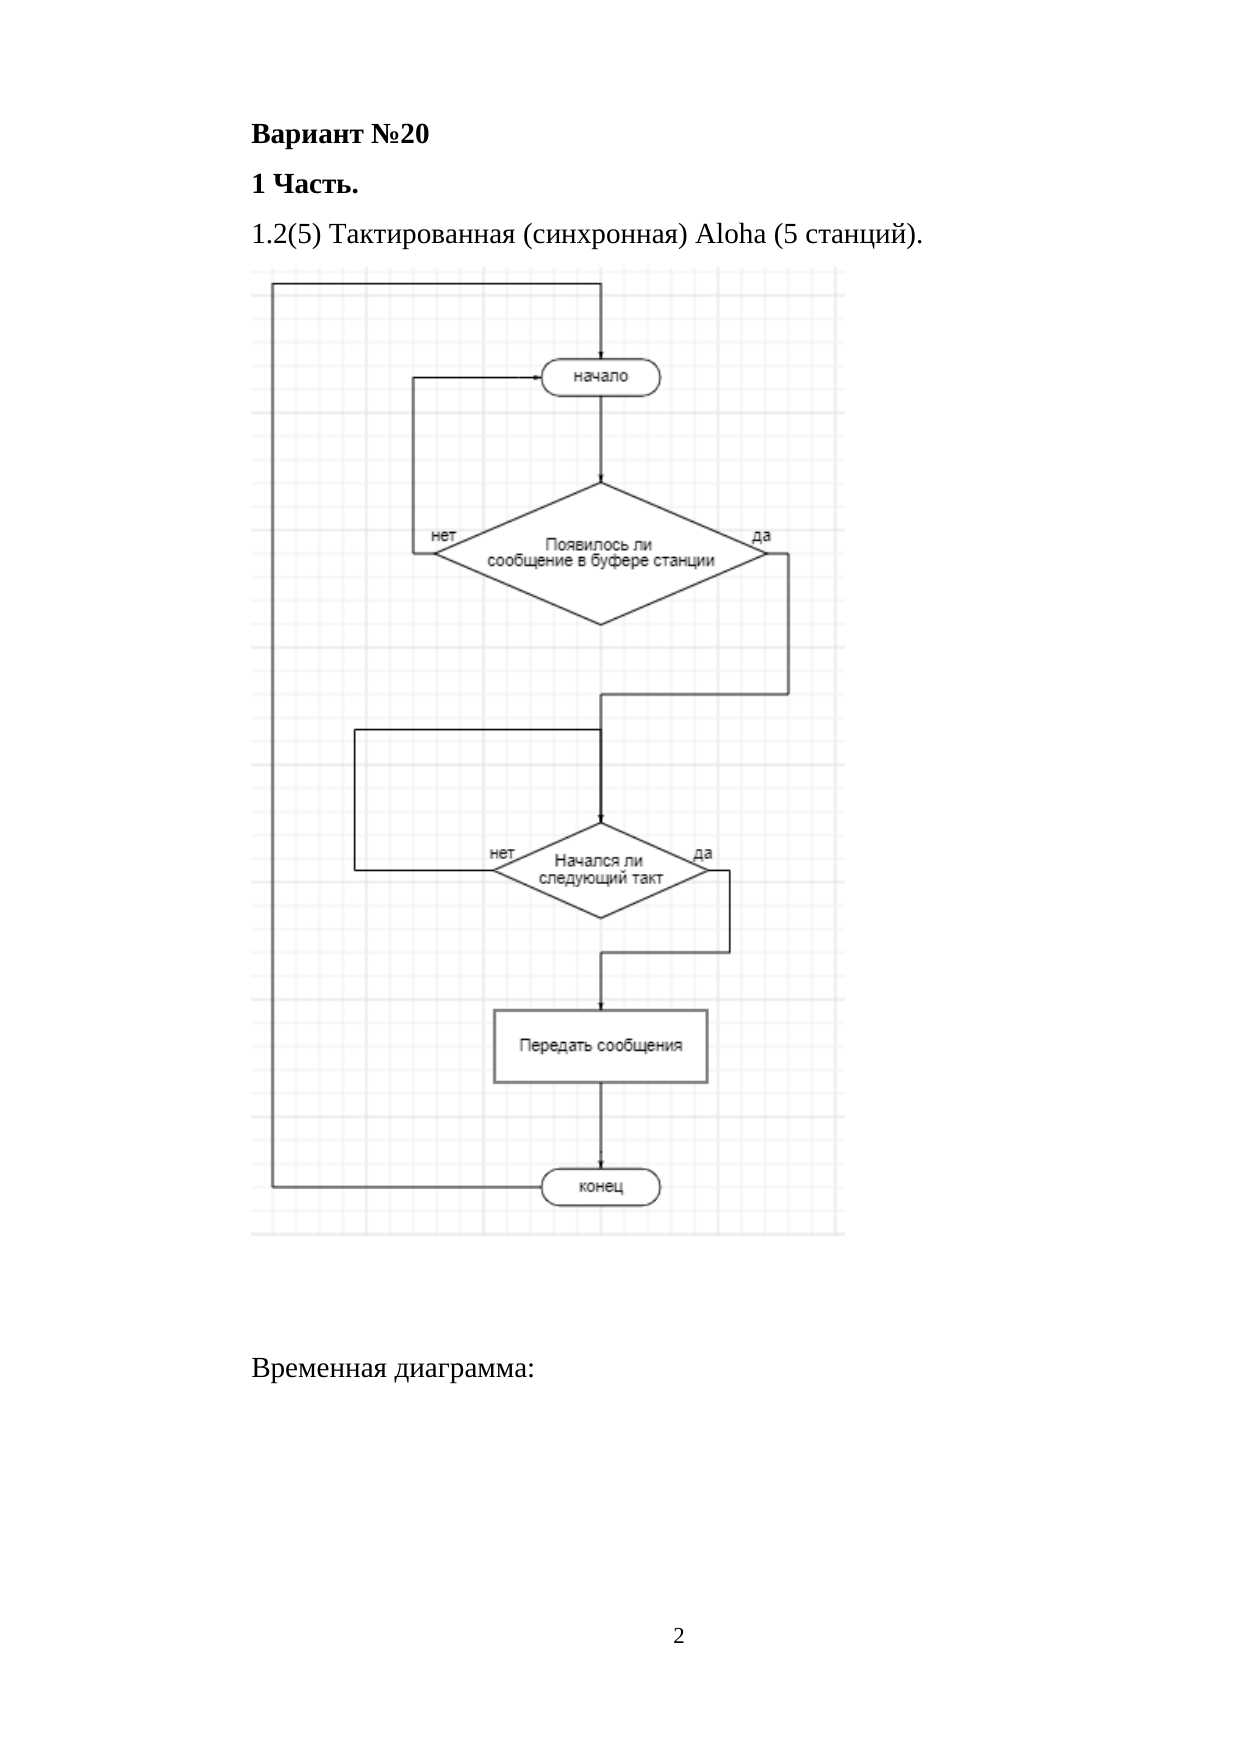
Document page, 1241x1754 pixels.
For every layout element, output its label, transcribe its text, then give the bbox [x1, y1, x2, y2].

text Временная диаграмма: [251, 1350, 1240, 1384]
subtitle Вариант №20 1 Часть. [251, 116, 431, 200]
picture [251, 267, 845, 1236]
text 1.2(5) Тактированная (синхронная) Aloha (5 станций). [251, 217, 1240, 250]
